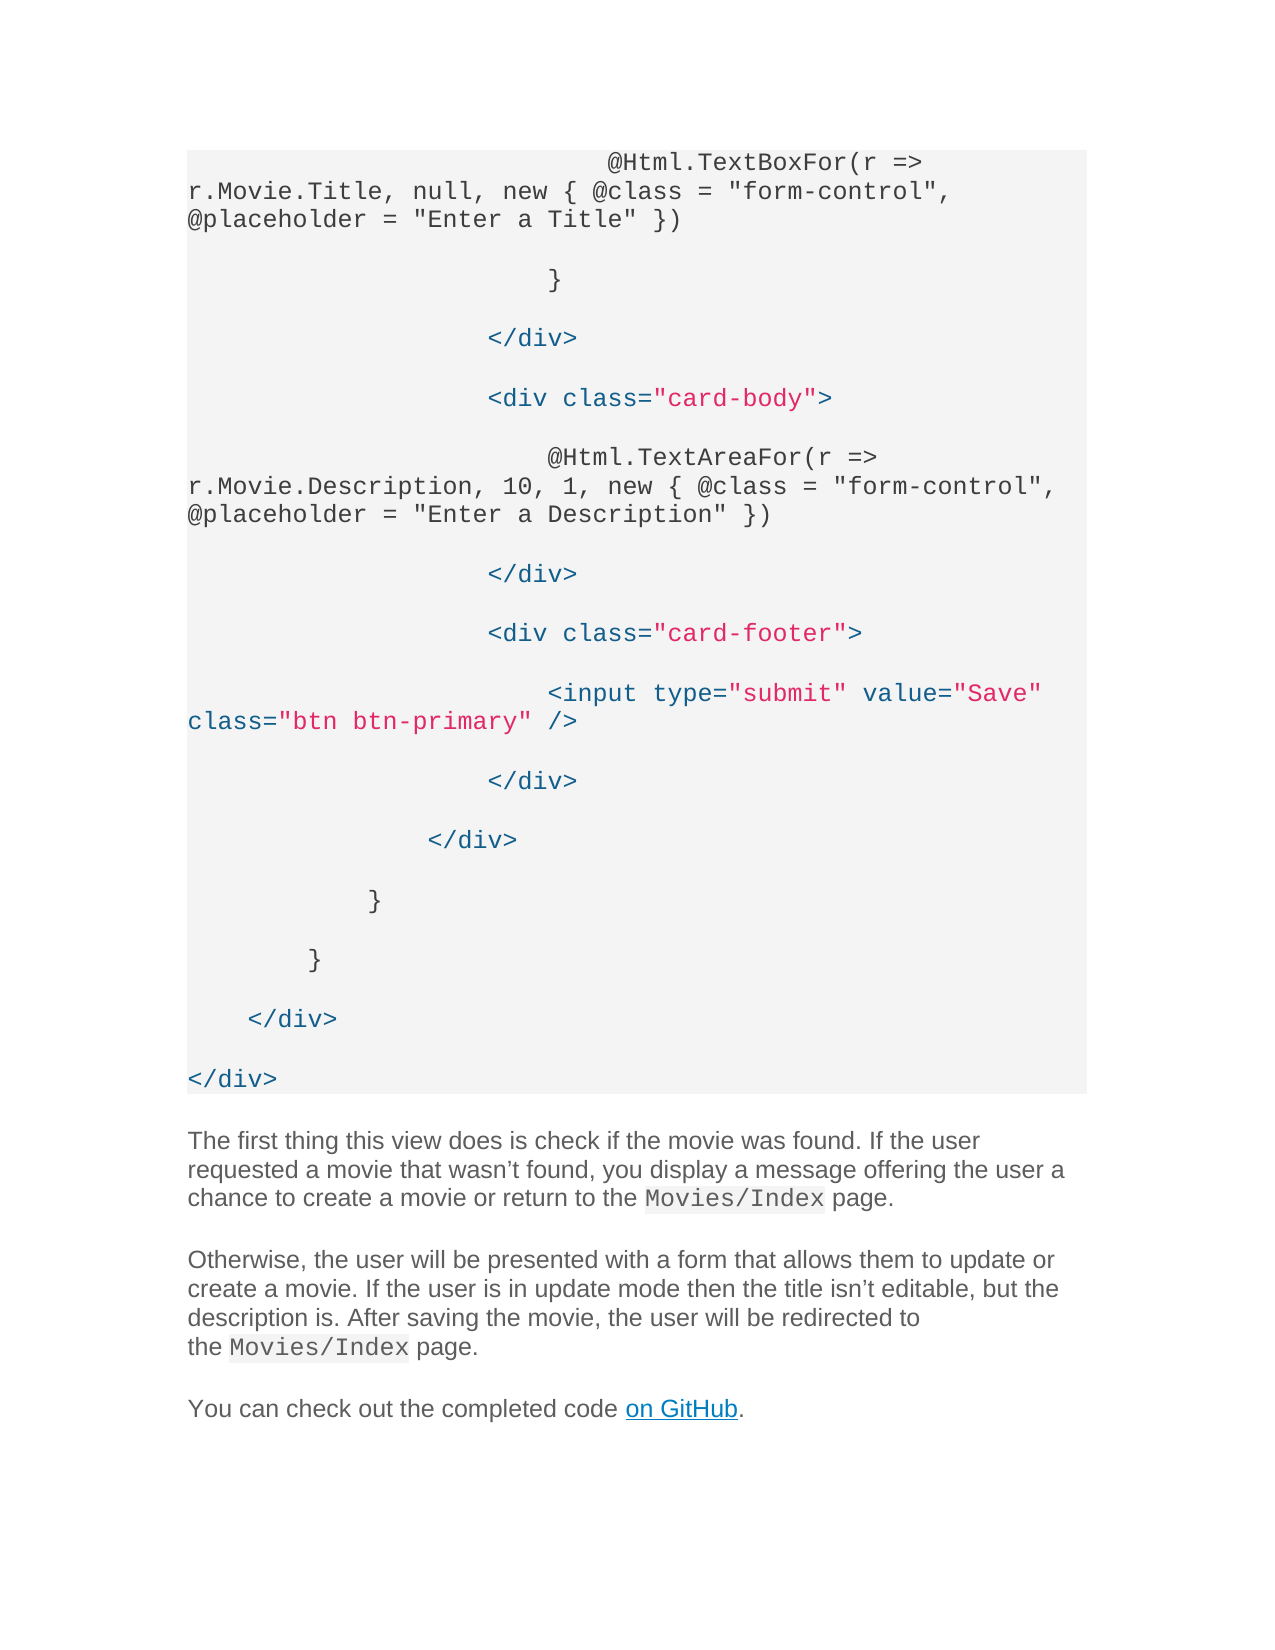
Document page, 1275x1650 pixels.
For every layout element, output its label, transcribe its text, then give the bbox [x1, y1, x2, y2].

text You can check out the completed code on GitHub. [187, 1394, 1087, 1423]
text </div> [187, 828, 1087, 856]
text <input type="submit" value="Save" class="btn btn-primary" /> [187, 680, 1087, 737]
text @Html.TextAreaFor(r => r.Movie.Description, 10, 1, new { @class = "form-control", @placeholder = "Enter a Description" }) [187, 445, 1087, 530]
text </div> [187, 768, 1087, 797]
text } [187, 266, 1087, 294]
text <div class="card-footer"> [187, 621, 1087, 649]
text } [187, 947, 1087, 975]
text } [187, 887, 1087, 916]
text The first thing this view does is check if the movie was found. If the user requested a movie that wasn’t found, you display a message offering the user a chance to create a movie or return to the Movies/Index page. [187, 1126, 1087, 1214]
text Otherwise, the user will be presented with a form that allows them to update or create a movie. If the user is in update mode then the title isn’t editable, but the description is. After saving the movie, the user will be redirected to the Movies/Index page. [187, 1246, 1087, 1363]
text @Html.TextBoxFor(r => r.Movie.Title, null, new { @class = "form-control", @placeholder = "Enter a Title" }) [187, 150, 1087, 235]
text </div> [187, 326, 1087, 354]
text </div> [187, 1007, 1087, 1035]
text </div> [187, 1066, 1087, 1094]
text </div> [187, 561, 1087, 589]
text <div class="card-body"> [187, 385, 1087, 414]
